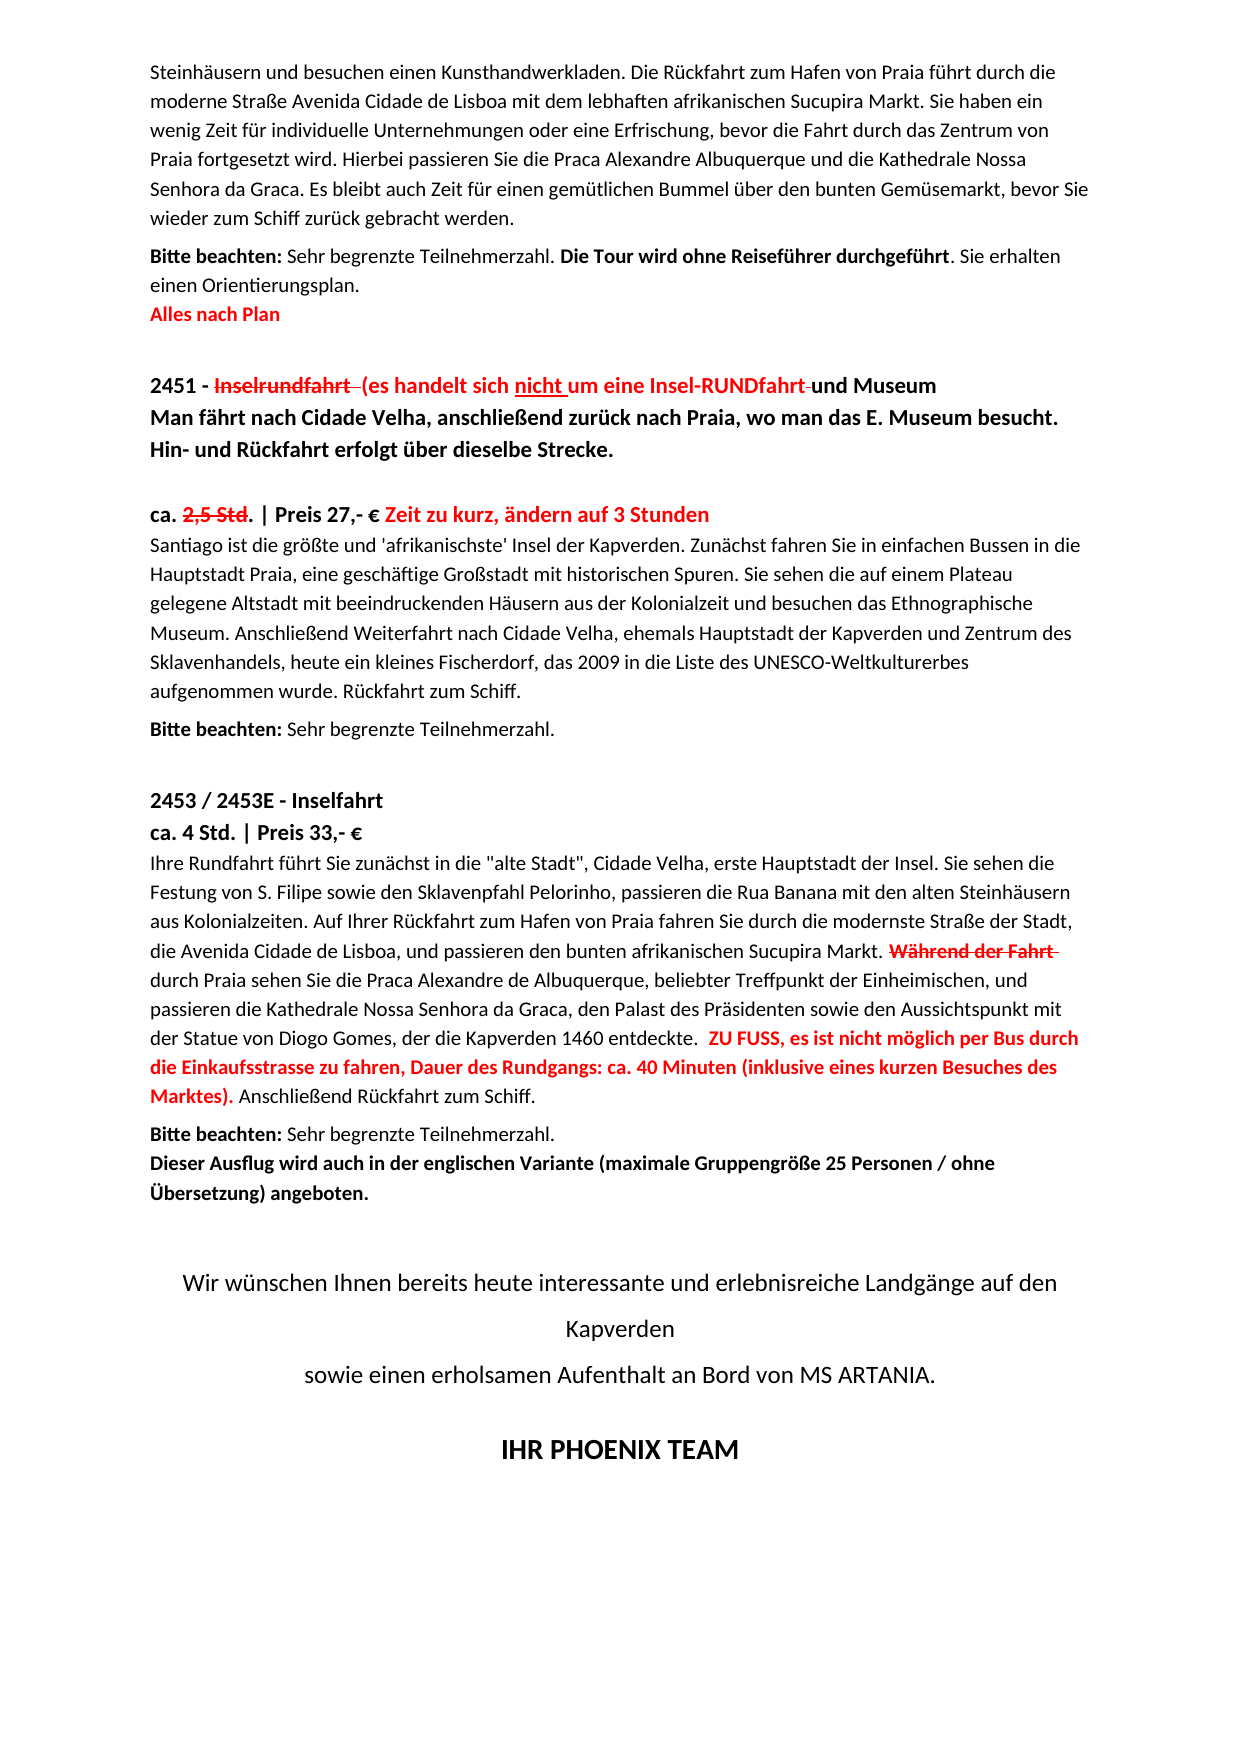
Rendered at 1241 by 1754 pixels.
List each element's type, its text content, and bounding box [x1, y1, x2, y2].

text 2453 / 2453E - Inselfahrt [150, 786, 1090, 814]
text Dieser Ausflug wird auch in der englischen Variante (maximale Gruppengröße 25 Personen / ohne Übersetzung) angeboten. [150, 1151, 1090, 1205]
text Hin- und Rückfahrt erfolgt über dieselbe Strecke. [150, 436, 1090, 464]
text 2451 - Inselrundfahrt (es handelt sich nicht um eine Insel-RUNDfahrt und Museum [150, 371, 1090, 399]
text Ihre Rundfahrt führt Sie zunächst in die "alte Stadt", Cidade Velha, erste Hauptstadt der Insel. Sie sehen die Festung von S. Filipe sowie den Sklavenpfahl Pelorinho, passieren die Rua Banana mit den alten Steinhäusern aus Kolonialzeiten. Auf Ihrer Rückfahrt zum Hafen von Praia fahren Sie durch die modernste Straße der Stadt, die Avenida Cidade de Lisboa, und passieren den bunten afrikanischen Sucupira Markt. Während der Fahrt durch Praia sehen Sie die Praca Alexandre de Albuquerque, beliebter Treffpunkt der Einheimischen, und passieren die Kathedrale Nossa Senhora da Graca, den Palast des Präsidenten sowie den Aussichtspunkt mit der Statue von Diogo Gomes, der die Kapverden 1460 entdeckte. ZU FUSS, es ist nicht möglich per Bus durch die Einkaufsstrasse zu fahren, Dauer des Rundgangs: ca. 40 Minuten (inklusive eines kurzen Besuches des Marktes). Anschließend Rückfahrt zum Schiff. [150, 850, 1090, 1109]
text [150, 59, 1090, 230]
text Bitte beachten: Sehr begrenzte Teilnehmerzahl. [150, 716, 1090, 741]
text Alles nach Plan [150, 301, 1090, 327]
text ca. 2,5 Std. | Preis 27,- € Zeit zu kurz, ändern auf 3 Stunden [150, 500, 1090, 528]
text ca. 4 Std. | Preis 33,- € [150, 818, 1090, 846]
text Wir wünschen Ihnen bereits heute interessante und erlebnisreiche Landgänge auf den Kapverden [150, 1267, 1090, 1343]
text IHR PHOENIX TEAM [150, 1431, 1090, 1467]
text Santiago ist die größte und 'afrikanischste' Insel der Kapverden. Zunächst fahren Sie in einfachen Bussen in die Hauptstadt Praia, eine geschäftige Großstadt mit historischen Spuren. Sie sehen die auf einem Plateau gelegene Altstadt mit beeindruckenden Häusern aus der Kolonialzeit und besuchen das Ethnographische Museum. Anschließend Weiterfahrt nach Cidade Velha, ehemals Hauptstadt der Kapverden und Zentrum des Sklavenhandels, heute ein kleines Fischerdorf, das 2009 in die Liste des UNESCO-Weltkulturerbes aufgenommen wurde. Rückfahrt zum Schiff. [150, 532, 1090, 703]
text Bitte beachten: Sehr begrenzte Teilnehmerzahl. Die Tour wird ohne Reiseführer durchgeführt. Sie erhalten einen Orientierungsplan. [150, 243, 1090, 297]
text sowie einen erholsamen Aufenthalt an Bord von MS ARTANIA. [150, 1359, 1090, 1389]
text Bitte beachten: Sehr begrenzte Teilnehmerzahl. [150, 1121, 1090, 1147]
text Man fährt nach Cidade Velha, anschließend zurück nach Praia, wo man das E. Museum besucht. [150, 403, 1090, 431]
